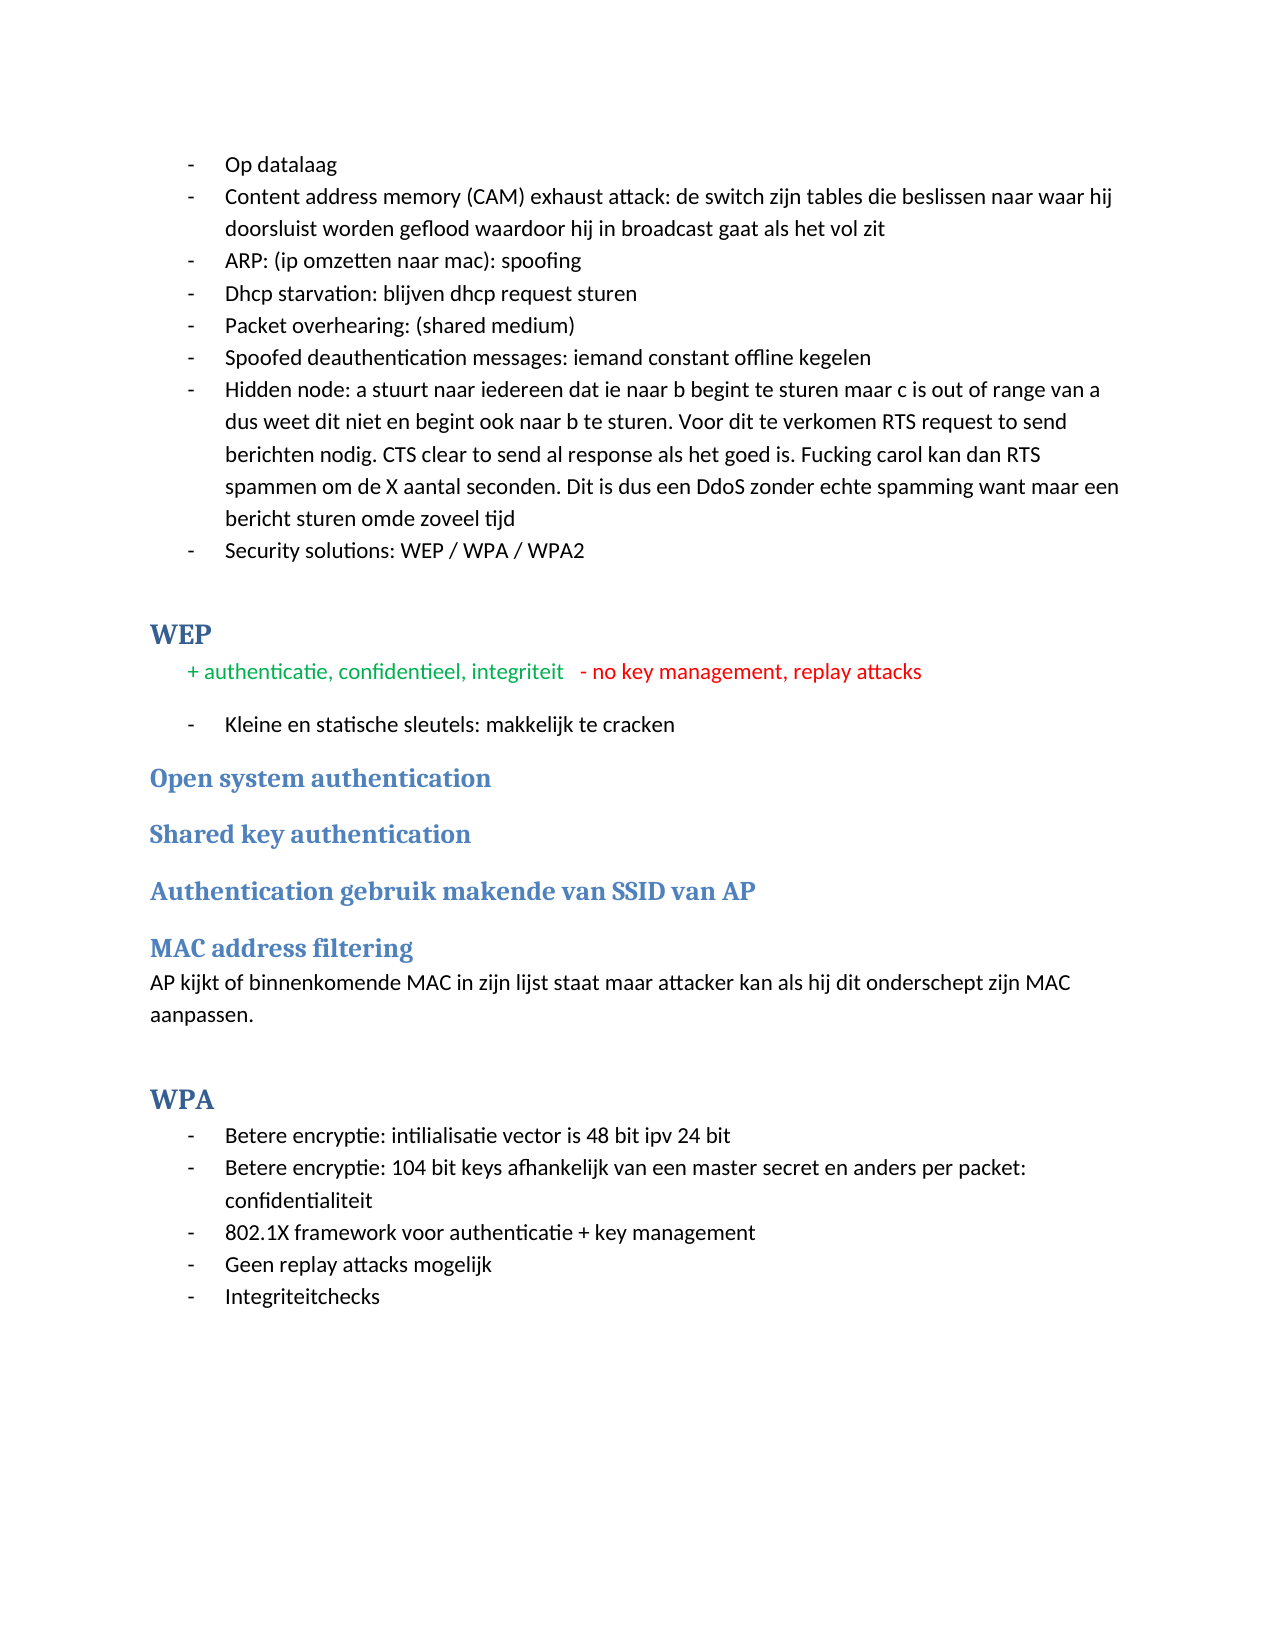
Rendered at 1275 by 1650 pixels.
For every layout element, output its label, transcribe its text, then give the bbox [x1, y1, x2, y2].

list Betere encryptie: 104 bit keys afhankelijk van een master secret en anders per packet: confidentialiteit [187, 1153, 1125, 1214]
subtitle Authentication gebruik makende van SSID van AP [150, 876, 1125, 907]
list Geen replay attacks mogelijk [187, 1250, 1125, 1278]
list 802.1X framework voor authenticatie + key management [187, 1218, 1125, 1246]
list Dhcp starvation: blijven dhcp request sturen [187, 279, 1125, 307]
subtitle WPA [150, 1083, 1125, 1116]
list Kleine en statische sleutels: makkelijk te cracken [187, 710, 1125, 738]
subtitle Open system authentication [150, 763, 1125, 794]
text AP kijkt of binnenkomende MAC in zijn lijst staat maar attacker kan als hij dit onderschept zijn MAC aanpassen. [150, 968, 1125, 1029]
list Content address memory (CAM) exhaust attack: de switch zijn tables die beslissen naar waar hij doorsluist worden geflood waardoor hij in broadcast gaat als het vol zit [187, 182, 1125, 242]
list Spoofed deauthentication messages: iemand constant offline kegelen [187, 343, 1125, 371]
list Hidden node: a stuurt naar iedereen dat ie naar b begint te sturen maar c is out of range van a dus weet dit niet en begint ook naar b te sturen. Voor dit te verkomen RTS request to send berichten nodig. CTS clear to send al response als het goed is. Fucking carol kan dan RTS spammen om de X aantal seconden. Dit is dus een DdoS zonder echte spamming want maar een bericht sturen omde zoveel tijd [187, 375, 1125, 532]
text + authenticatie, confidentieel, integriteit - no key management, replay attacks [187, 657, 1125, 685]
list Betere encryptie: intilialisatie vector is 48 bit ipv 24 bit [187, 1121, 1125, 1149]
subtitle WEP [150, 618, 1125, 652]
list ARP: (ip omzetten naar mac): spoofing [187, 247, 1125, 274]
subtitle MAC address filtering [150, 933, 1125, 964]
list Integriteitchecks [187, 1282, 1125, 1310]
list Packet overhearing: (shared medium) [187, 311, 1125, 339]
subtitle Shared key authentication [150, 819, 1125, 851]
list Security solutions: WEP / WPA / WPA2 [187, 536, 1125, 564]
list Op datalaag [187, 150, 1125, 178]
